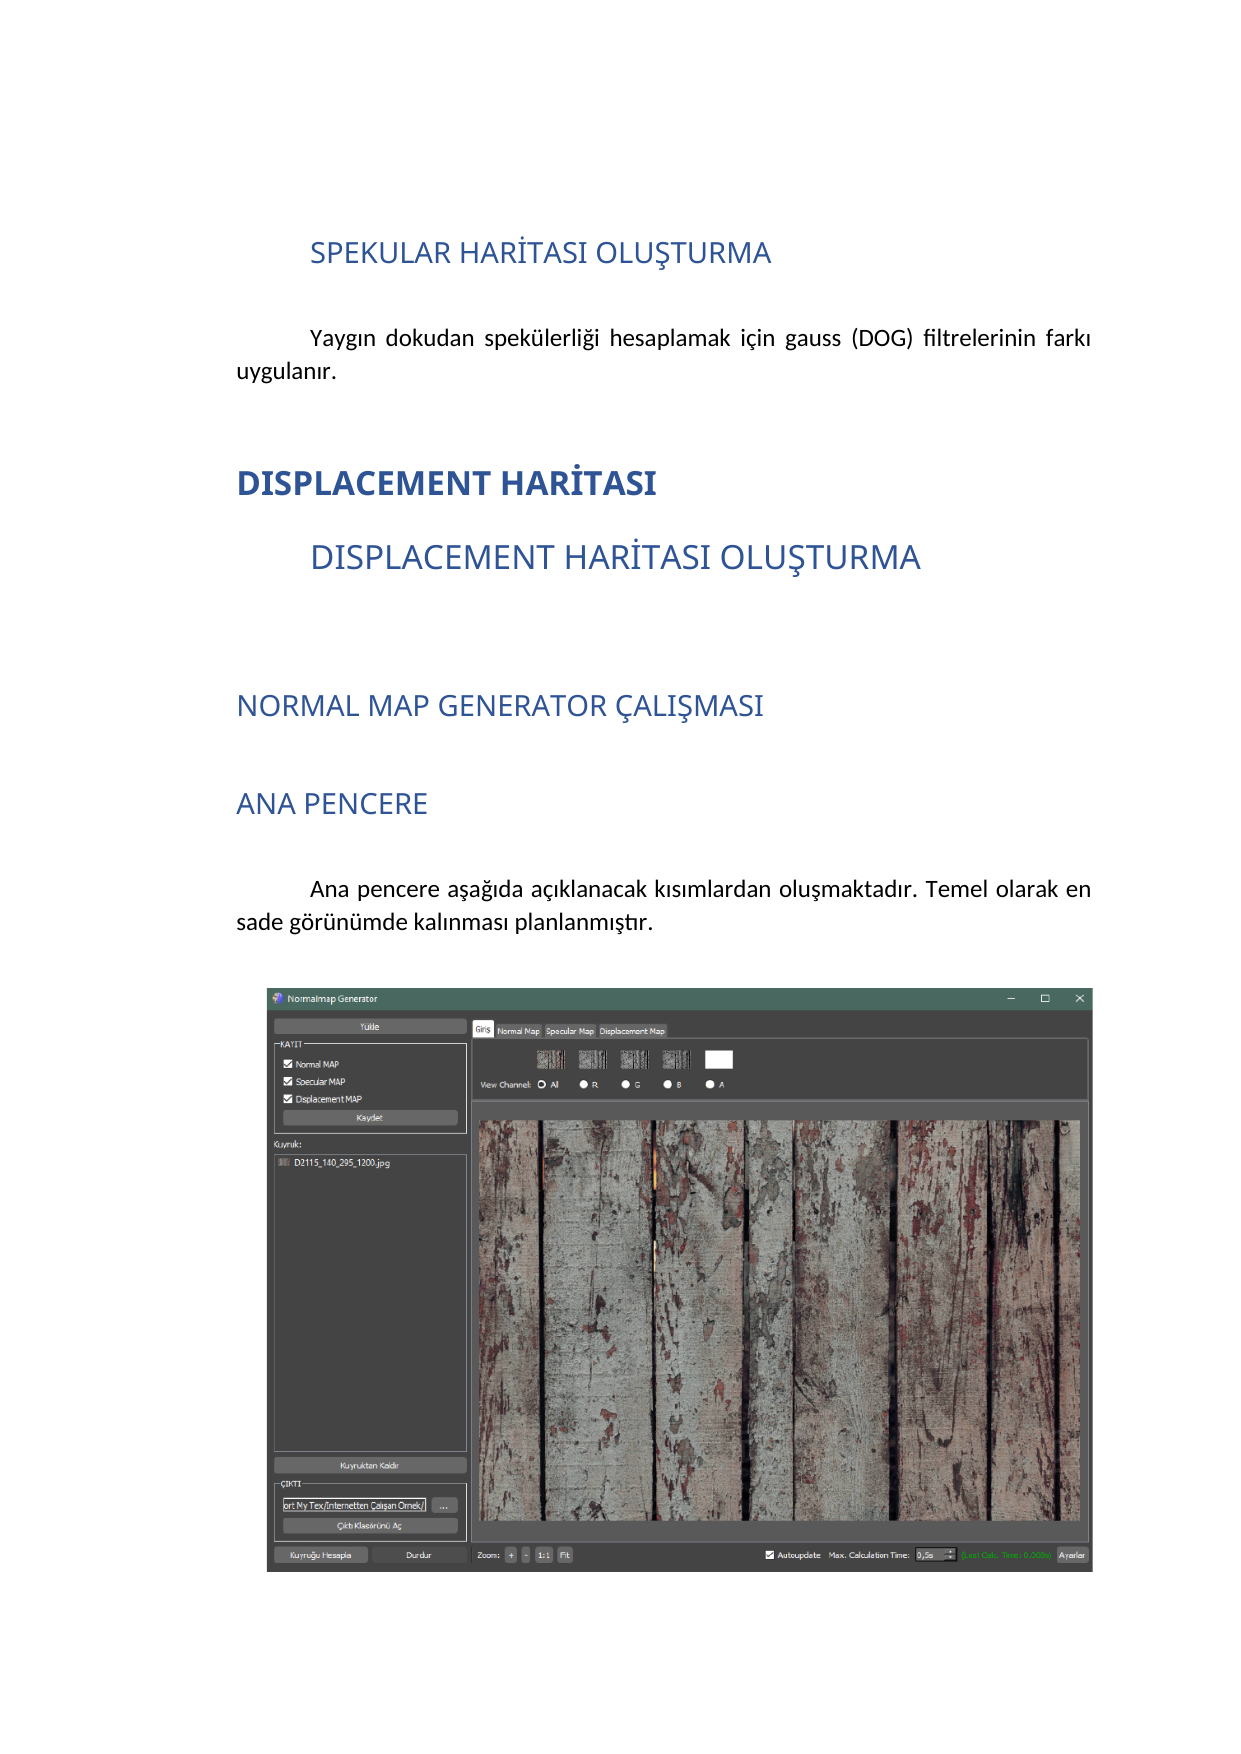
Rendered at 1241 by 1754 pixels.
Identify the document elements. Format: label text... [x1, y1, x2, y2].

subtitle DISPLACEMENT HARİTASI [236, 460, 1092, 506]
text Ana pencere aşağıda açıklanacak kısımlardan oluşmaktadır. Temel olarak en sade görünümde kalınması planlanmıştır. [236, 873, 1092, 936]
text Yaygın dokudan spekülerliği hesaplamak için gauss (DOG) filtrelerinin farkı uygulanır. [236, 322, 1092, 386]
subtitle NORMAL MAP GENERATOR ÇALIŞMASI [236, 685, 1092, 725]
subtitle SPEKULAR HARİTASI OLUŞTURMA [236, 232, 1092, 272]
picture [266, 988, 1093, 1572]
subtitle DISPLACEMENT HARİTASI OLUŞTURMA [236, 534, 1092, 579]
subtitle ANA PENCERE [236, 783, 1092, 823]
